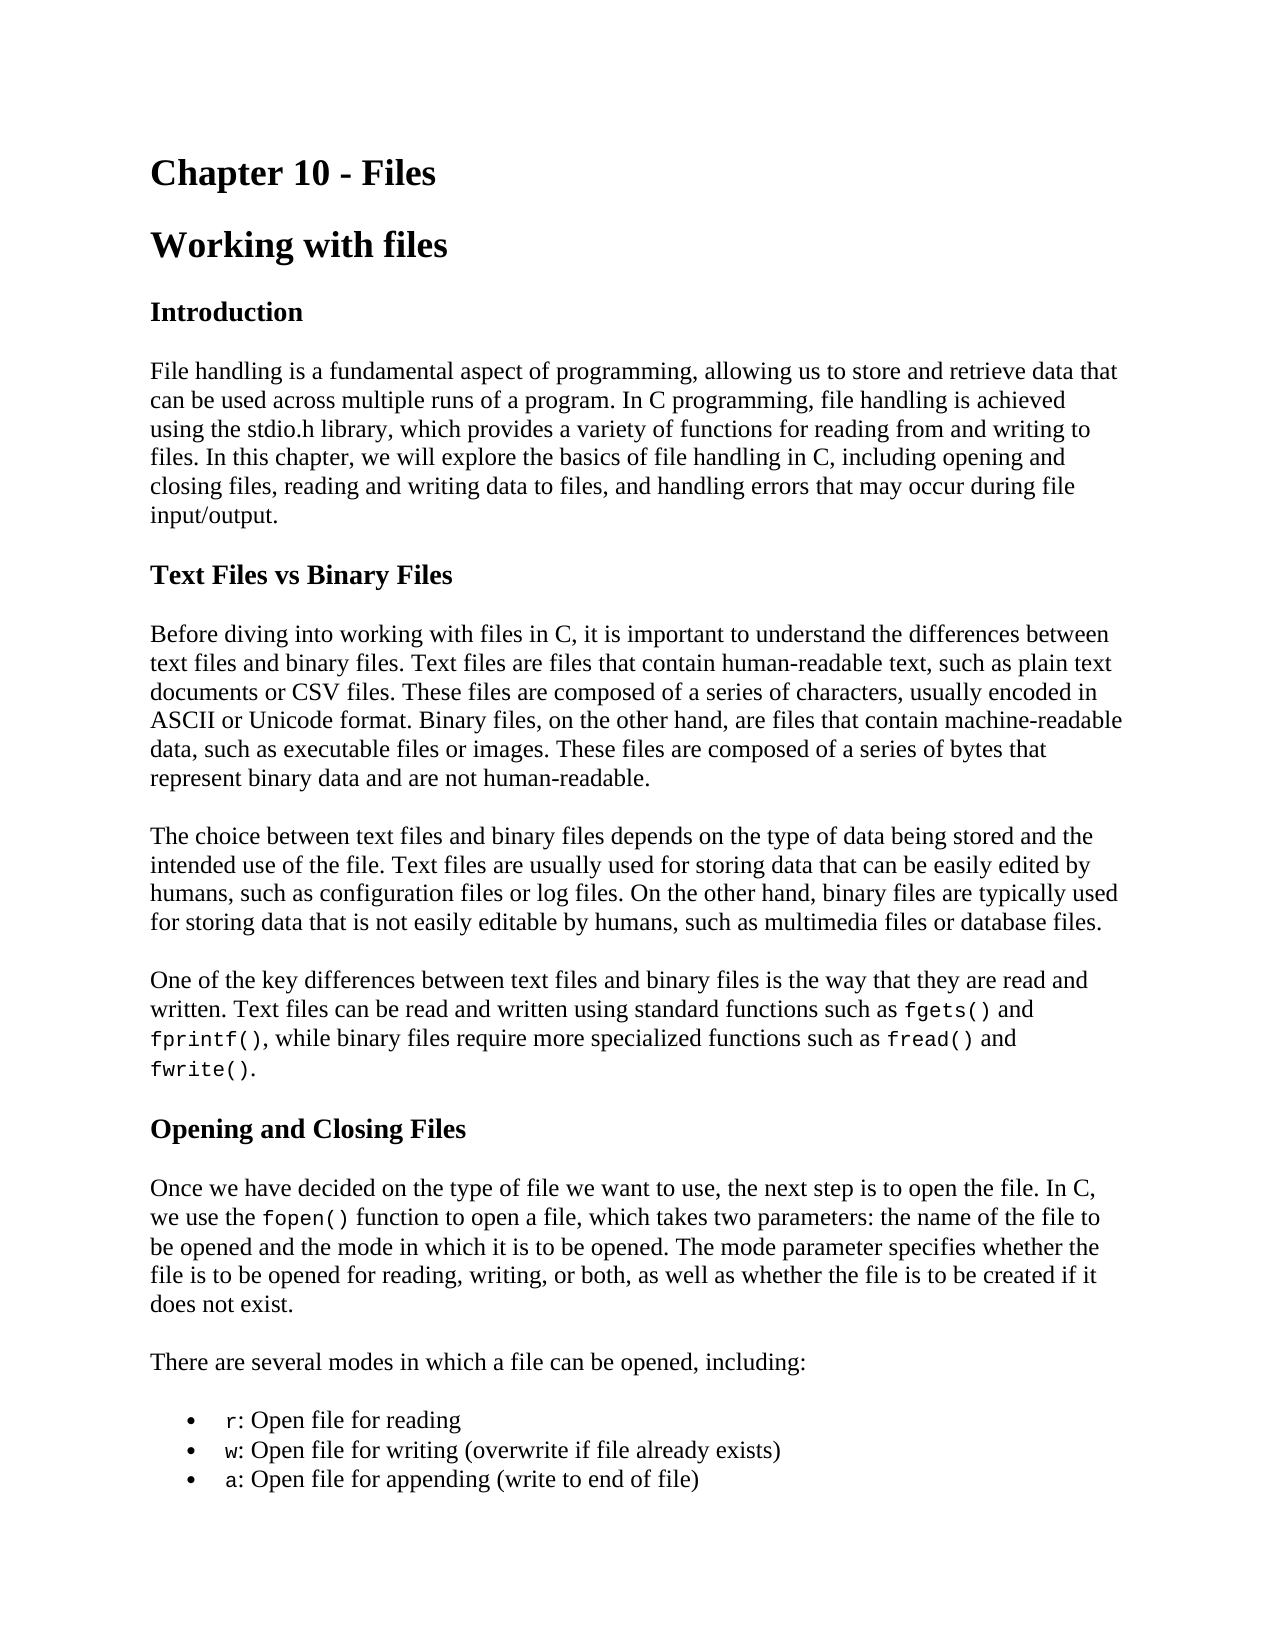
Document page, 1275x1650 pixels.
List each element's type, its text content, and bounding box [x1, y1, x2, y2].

text There are several modes in which a file can be opened, including: [150, 1347, 1125, 1376]
text The choice between text files and binary files depends on the type of data being stored and the intended use of the file. Text files are usually used for storing data that can be easily edited by humans, such as configuration files or log files. On the other hand, binary files are typically used for storing data that is not easily editable by humans, such as multimedia files or database files. [150, 821, 1125, 936]
subtitle Chapter 10 - Files [150, 150, 1125, 193]
subtitle Working with files [150, 222, 1125, 265]
list a: Open file for appending (write to end of file) [187, 1464, 1125, 1494]
text Before diving into working with files in C, it is important to understand the differences between text files and binary files. Text files are files that contain human-readable text, such as plain text documents or CSV files. These files are composed of a series of characters, usually encoded in ASCII or Unicode format. Binary files, on the other hand, are files that contain machine-readable data, such as executable files or images. These files are composed of a series of bytes that represent binary data and are not human-readable. [150, 619, 1125, 792]
list w: Open file for writing (overwrite if file already exists) [187, 1435, 1125, 1464]
list r: Open file for reading [187, 1405, 1125, 1435]
text Once we have decided on the type of file we want to use, the next step is to open the file. In C, we use the fopen() function to open a file, which takes two parameters: the name of the file to be opened and the mode in which it is to be opened. The mode parameter specifies whether the file is to be opened for reading, writing, or both, as well as whether the file is to be created if it does not exist. [150, 1173, 1125, 1318]
subtitle Opening and Closing Files [150, 1112, 1125, 1144]
subtitle Introduction [150, 294, 1125, 327]
text One of the key differences between text files and binary files is the way that they are read and written. Text files can be read and written using standard functions such as fgets() and fprintf(), while binary files require more specialized functions such as fread() and fwrite(). [150, 965, 1125, 1083]
subtitle Text Files vs Binary Files [150, 558, 1125, 590]
text File handling is a fundamental aspect of programming, allowing us to store and retrieve data that can be used across multiple runs of a program. In C programming, file handling is achieved using the stdio.h library, which provides a variety of functions for reading from and writing to files. In this chapter, we will explore the basics of file handling in C, including opening and closing files, reading and writing data to files, and handling errors that may occur during file input/output. [150, 356, 1125, 529]
